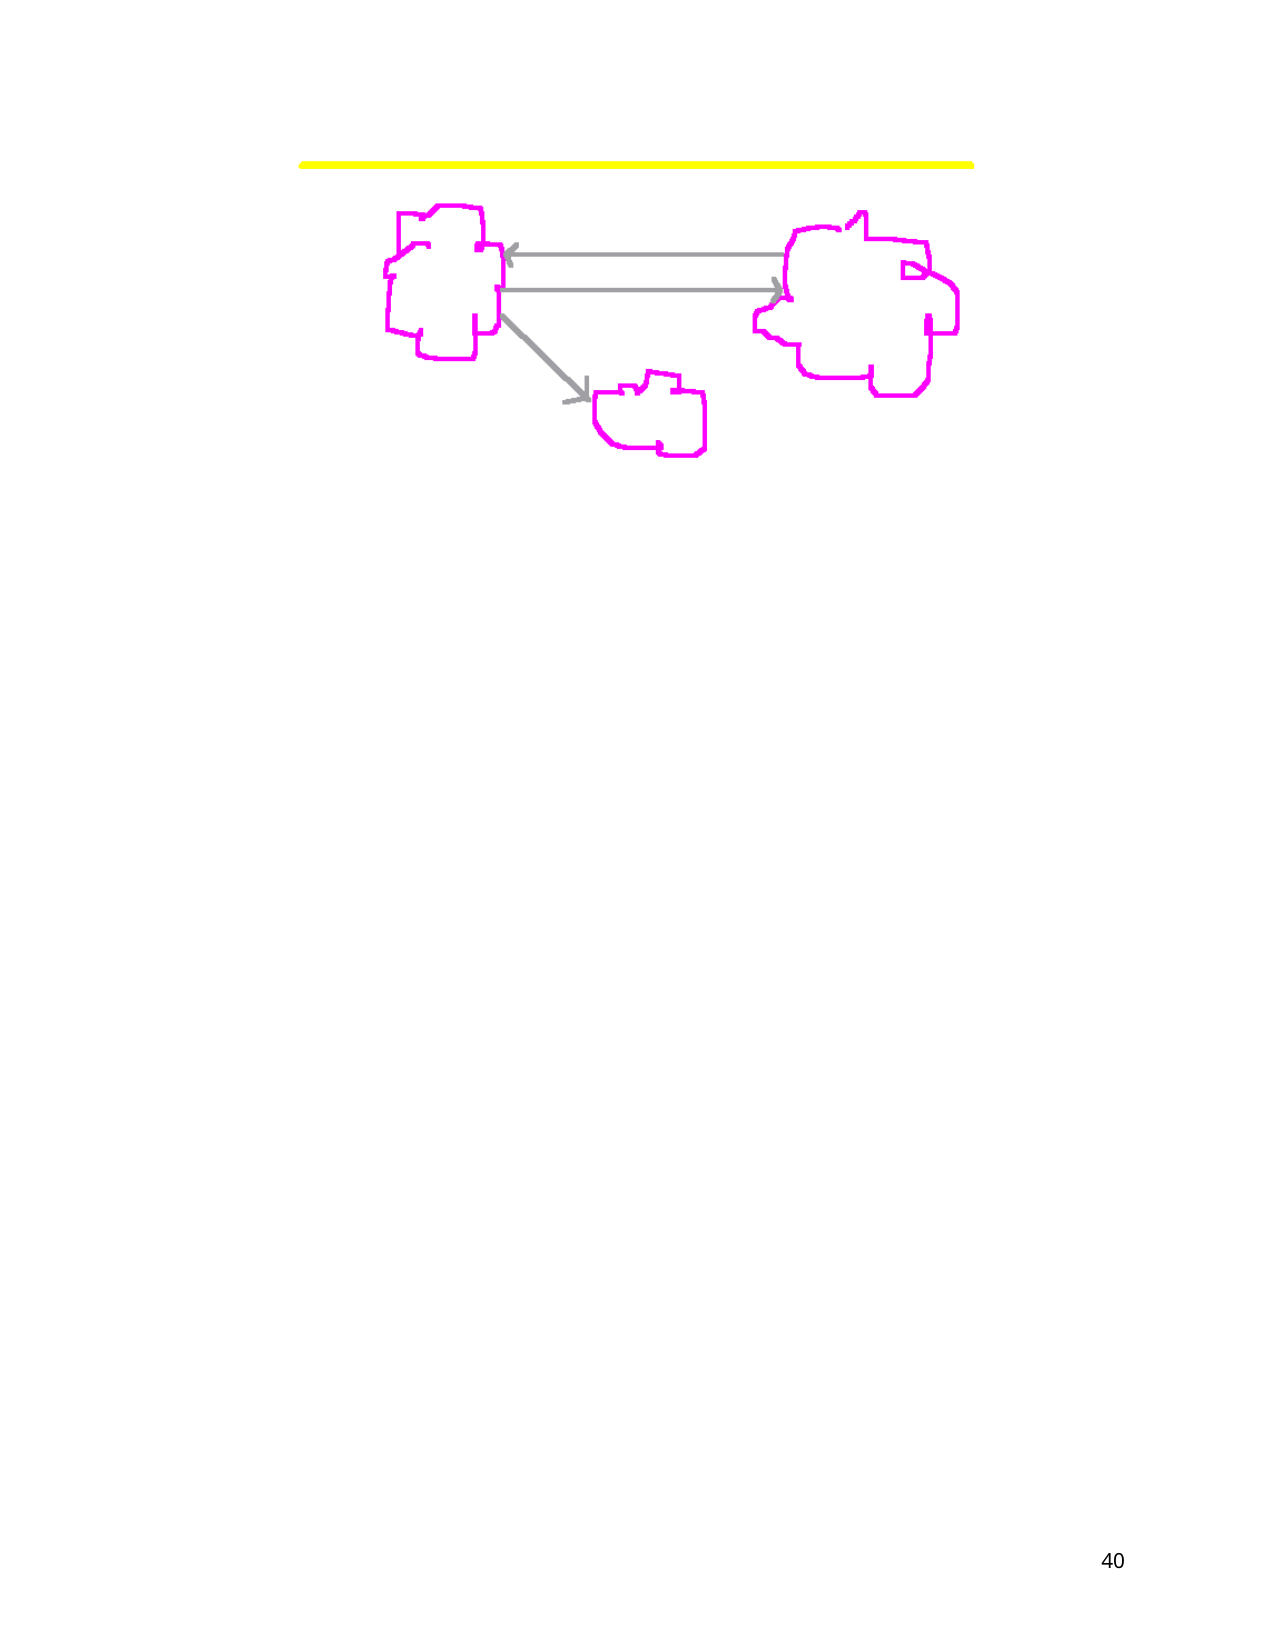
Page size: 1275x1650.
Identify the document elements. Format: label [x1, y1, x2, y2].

picture [283, 150, 992, 469]
